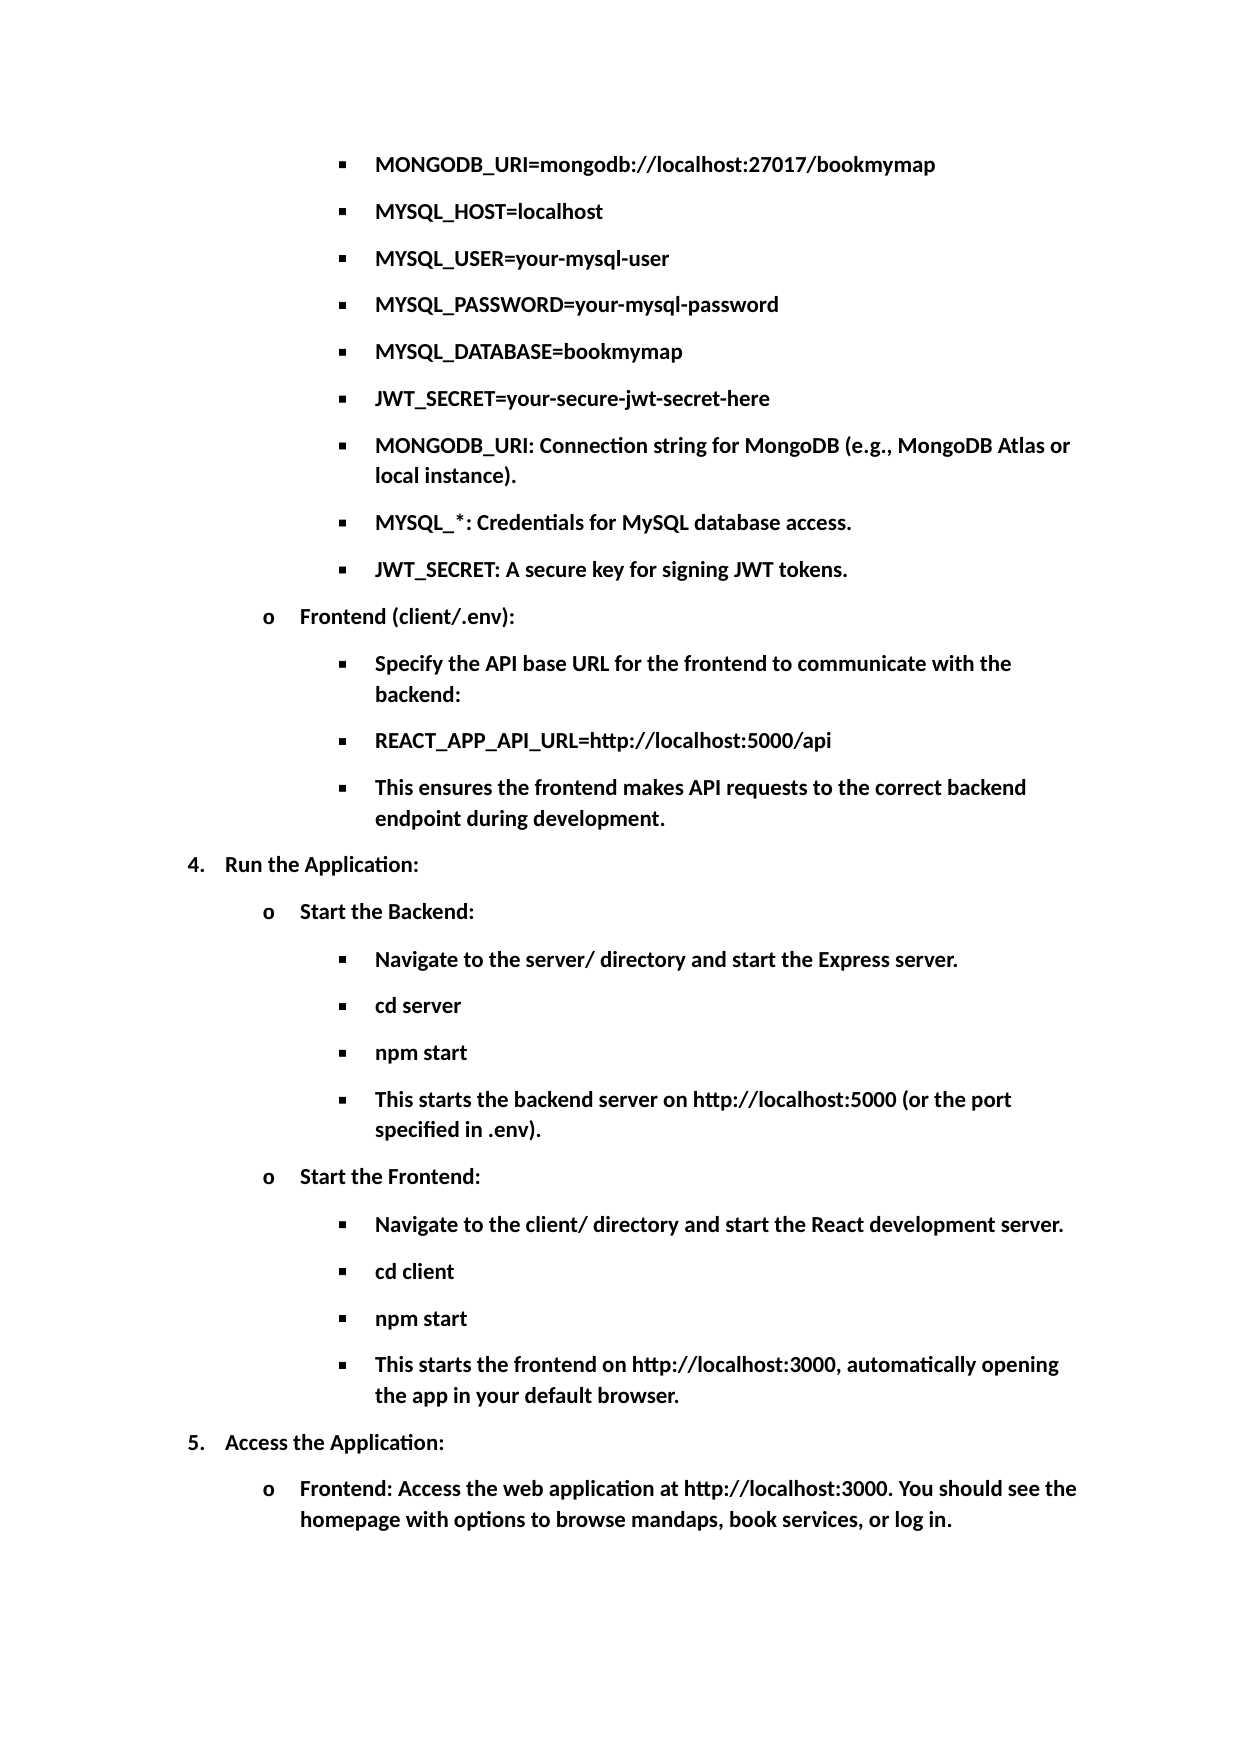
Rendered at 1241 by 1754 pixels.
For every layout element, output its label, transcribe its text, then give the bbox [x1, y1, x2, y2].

list Run the Application: [187, 851, 1090, 878]
list Access the Application: [187, 1428, 1090, 1456]
list This starts the frontend on http://localhost:3000, automatically opening the app in your default browser. [337, 1351, 1090, 1409]
list MYSQL_*: Credentials for MySQL database access. [337, 508, 1090, 536]
list MYSQL_HOST=localhost [337, 197, 1090, 225]
list cd client [337, 1257, 1090, 1285]
list MONGODB_URI=mongodb://localhost:27017/bookmymap [337, 150, 1090, 178]
list Start the Frontend: [262, 1162, 1090, 1191]
list MYSQL_DATABASE=bookmymap [337, 337, 1090, 366]
list JWT_SECRET=your-secure-jwt-secret-here [337, 384, 1090, 412]
list Navigate to the client/ directory and start the React development server. [337, 1210, 1090, 1238]
list npm start [337, 1038, 1090, 1067]
list cd server [337, 992, 1090, 1020]
list REACT_APP_API_URL=http://localhost:5000/api [337, 727, 1090, 754]
list Specify the API base URL for the frontend to communicate with the backend: [337, 649, 1090, 708]
list This starts the backend server on http://localhost:5000 (or the port specified in .env). [337, 1085, 1090, 1144]
list npm start [337, 1304, 1090, 1332]
list This ensures the frontend makes API requests to the correct backend endpoint during development. [337, 773, 1090, 832]
list MONGODB_URI: Connection string for MongoDB (e.g., MongoDB Atlas or local instance). [337, 431, 1090, 489]
list JWT_SECRET: A secure key for signing JWT tokens. [337, 555, 1090, 583]
list MYSQL_USER=your-mysql-user [337, 244, 1090, 272]
list MYSQL_PASSWORD=your-mysql-password [337, 291, 1090, 319]
list Frontend (client/.env): [262, 602, 1090, 631]
list Frontend: Access the web application at http://localhost:3000. You should see the homepage with options to browse mandaps, book services, or log in. [262, 1474, 1090, 1533]
list Navigate to the server/ directory and start the Express server. [337, 945, 1090, 973]
list Start the Backend: [262, 897, 1090, 926]
